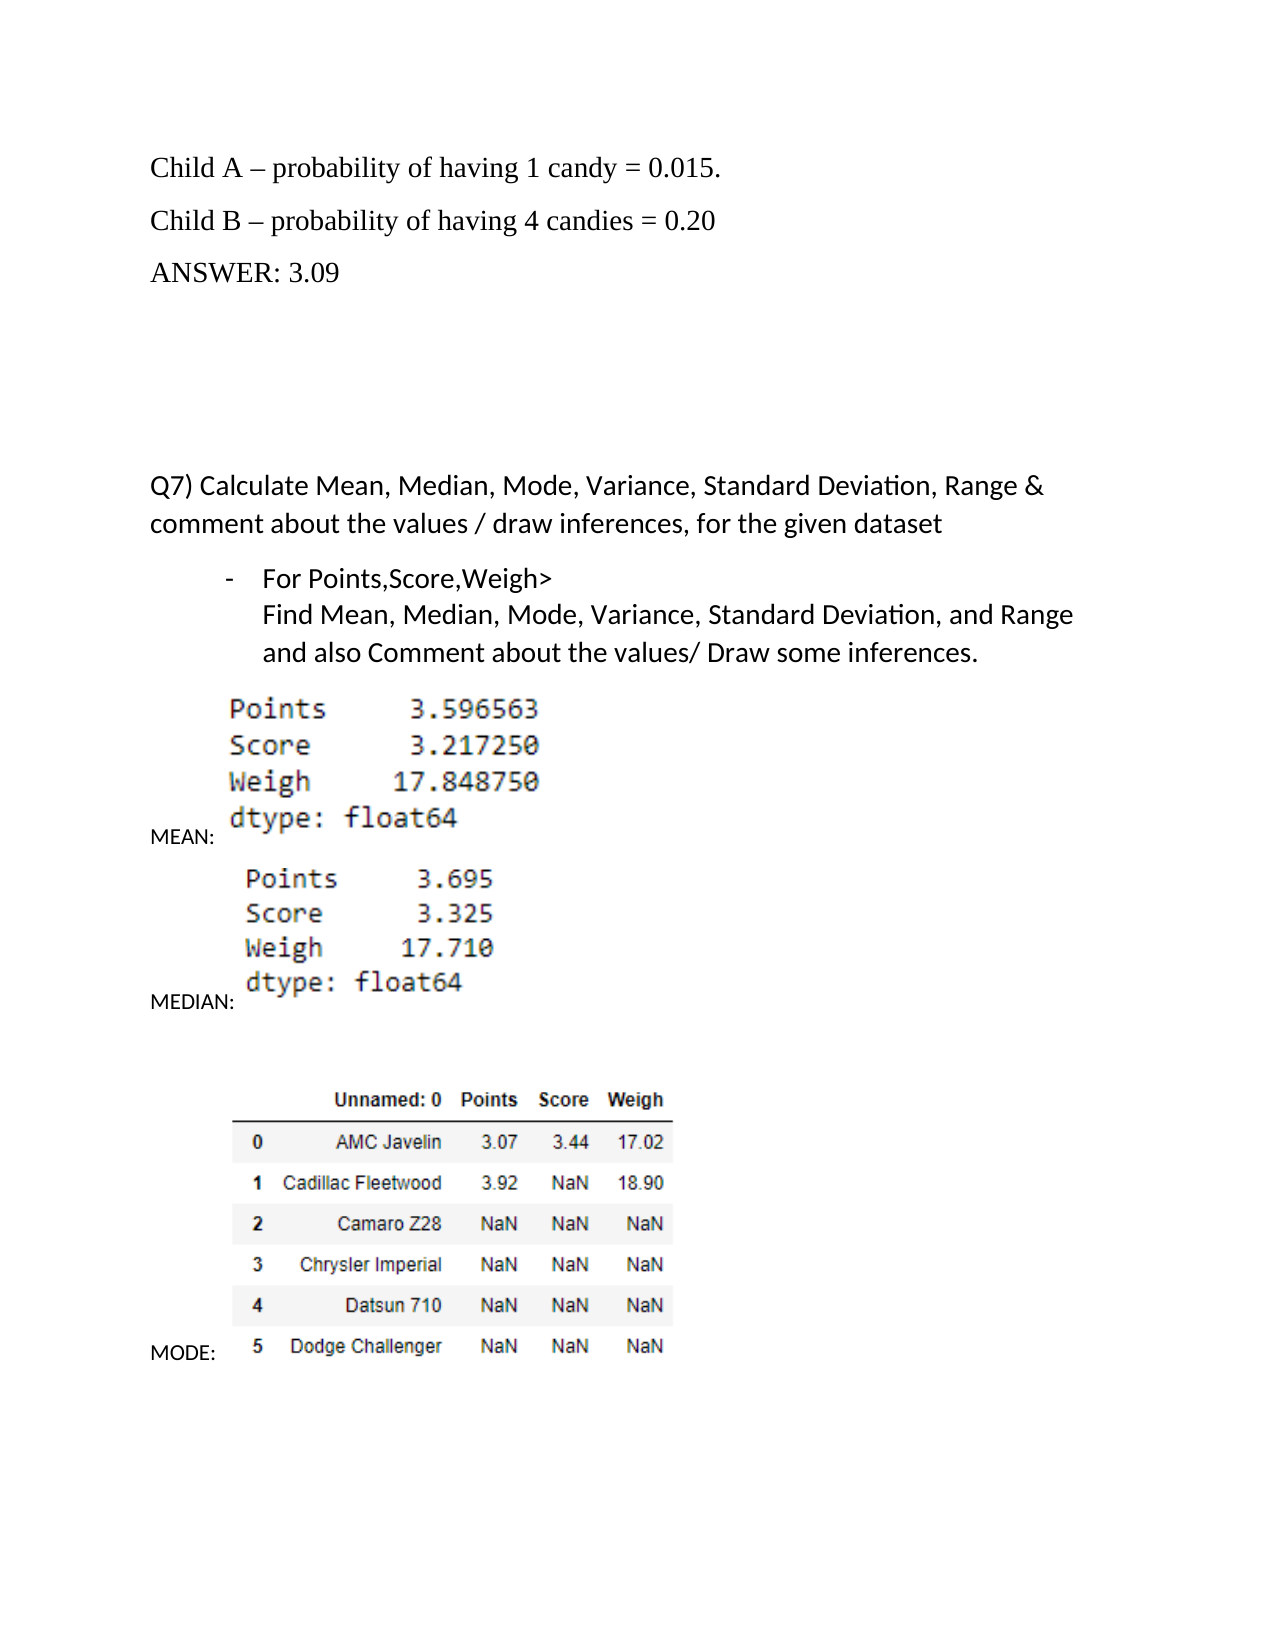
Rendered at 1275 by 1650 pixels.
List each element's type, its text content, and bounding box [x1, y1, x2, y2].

text ANSWER: 3.09 [150, 256, 1125, 289]
picture [240, 868, 524, 1010]
text Child A – probability of having 1 candy = 0.015. [150, 150, 1125, 183]
picture [215, 689, 584, 845]
text Q7) Calculate Mean, Median, Mode, Variance, Standard Deviation, Range & comment about the values / draw inferences, for the given dataset [150, 467, 1125, 541]
list Find Mean, Median, Mode, Variance, Standard Deviation, and Range and also Comment about the values/ Draw some inferences. [262, 596, 1125, 670]
picture [231, 1081, 681, 1361]
text Child B – probability of having 4 candies = 0.20 [150, 203, 1125, 236]
list For Points,Score,Weigh> [225, 560, 1125, 596]
